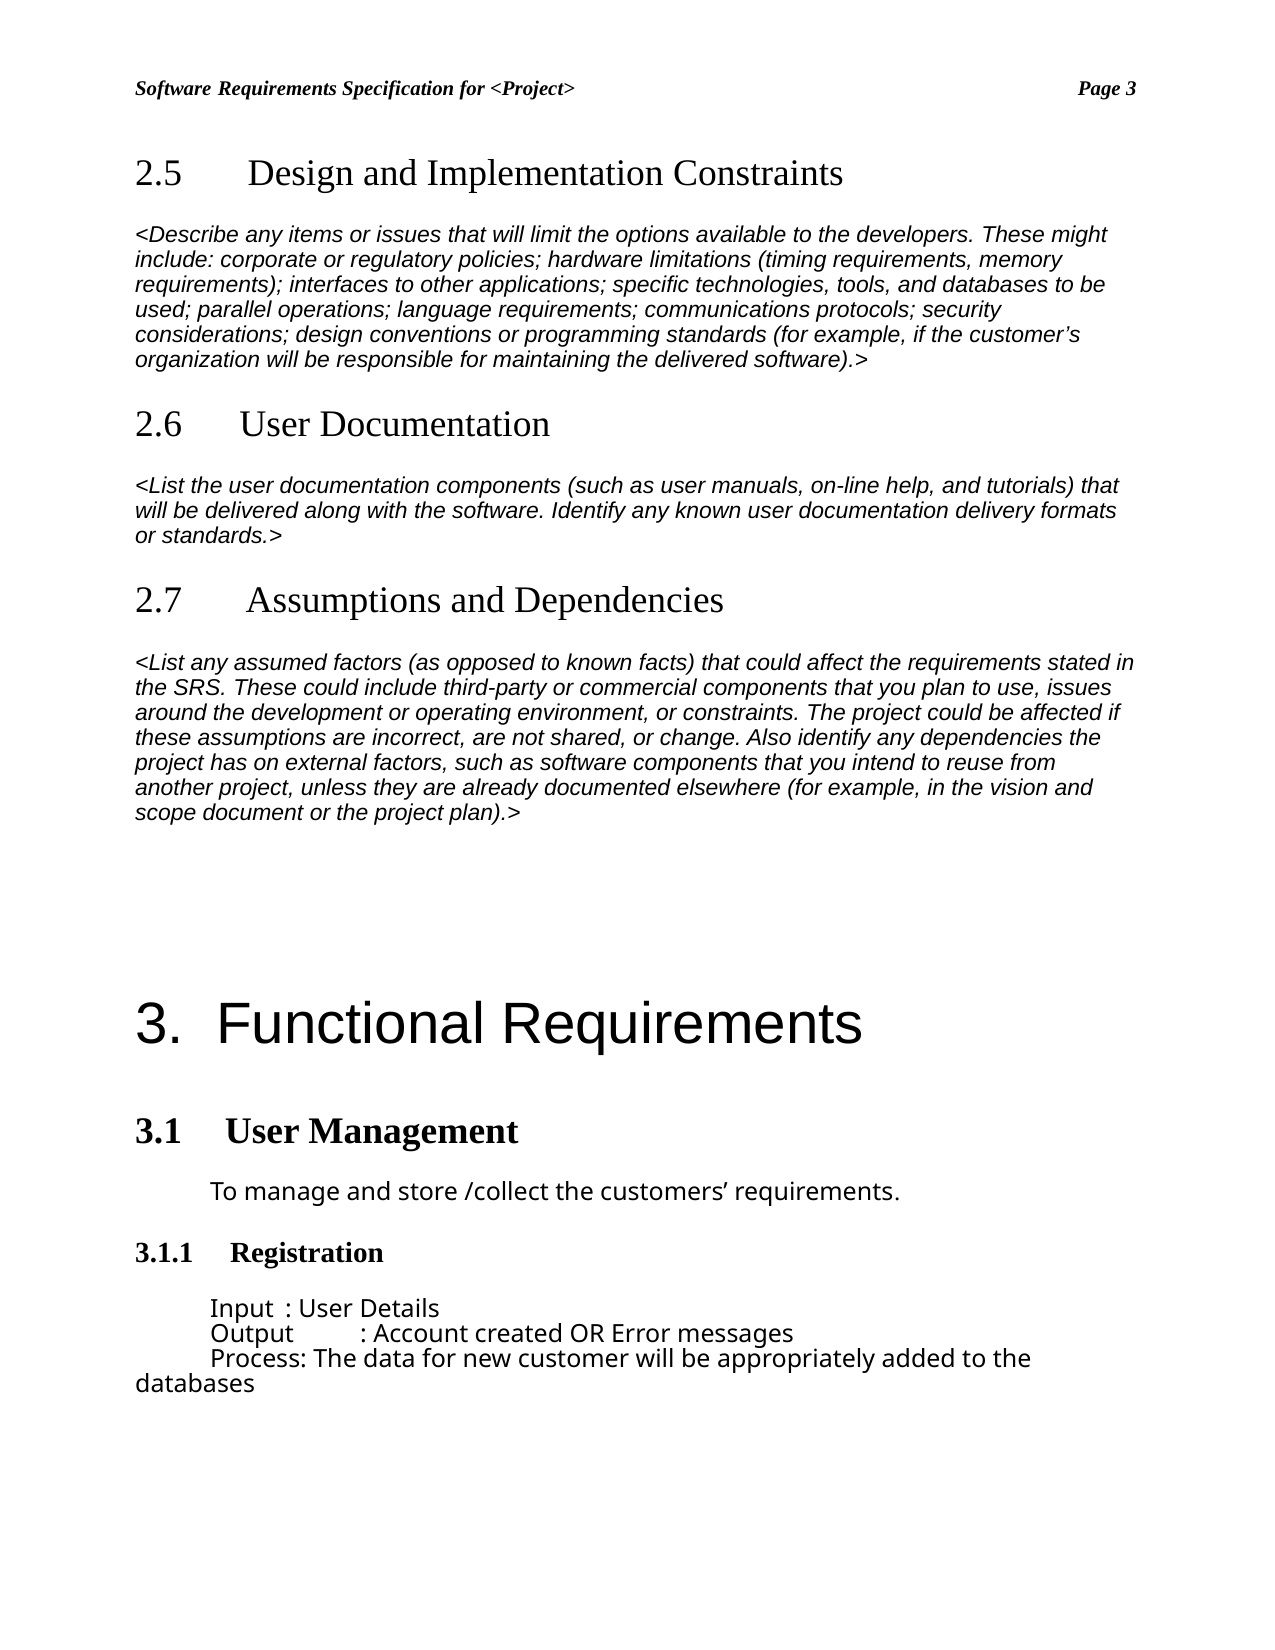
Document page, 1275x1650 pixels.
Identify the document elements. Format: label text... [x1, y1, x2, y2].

text <List the user documentation components (such as user manuals, on-line help, and tutorials) that will be delivered along with the software. Identify any known user documentation delivery formats or standards.> [135, 474, 1140, 549]
subtitle User Documentation [135, 401, 1140, 444]
subtitle User Management [135, 1108, 1140, 1152]
subtitle 3. Functional Requirements [604, 1025, 1140, 1048]
text Output : Account created OR Error messages [135, 1323, 1140, 1348]
text To manage and store /collect the customers’ requirements. [135, 1181, 1140, 1206]
subtitle Assumptions and Dependencies [135, 578, 1140, 621]
text <List any assumed factors (as opposed to known facts) that could affect the requirements stated in the SRS. These could include third-party or commercial components that you plan to use, issues around the development or operating environment, or constraints. The project could be affected if these assumptions are incorrect, are not shared, or change. Also identify any dependencies the project has on external factors, such as software components that you intend to reuse from another project, unless they are already documented elsewhere (for example, in the vision and scope document or the project plan).> [135, 650, 1140, 825]
text <Describe any items or issues that will limit the options available to the developers. These might include: corporate or regulatory policies; hardware limitations (timing requirements, memory requirements); interfaces to other applications; specific technologies, tools, and databases to be used; parallel operations; language requirements; communications protocols; security considerations; design conventions or programming standards (for example, if the customer’s organization will be responsible for maintaining the delivered software).> [135, 222, 1140, 372]
text Input : User Details [135, 1298, 1140, 1323]
subtitle Design and Implementation Constraints [135, 150, 1140, 193]
text Process: The data for new customer will be appropriately added to the databases [135, 1348, 1140, 1398]
subtitle 3.1.1 Registration [135, 1235, 1140, 1268]
subtitle 3. Functional Requirements [135, 1025, 598, 1048]
